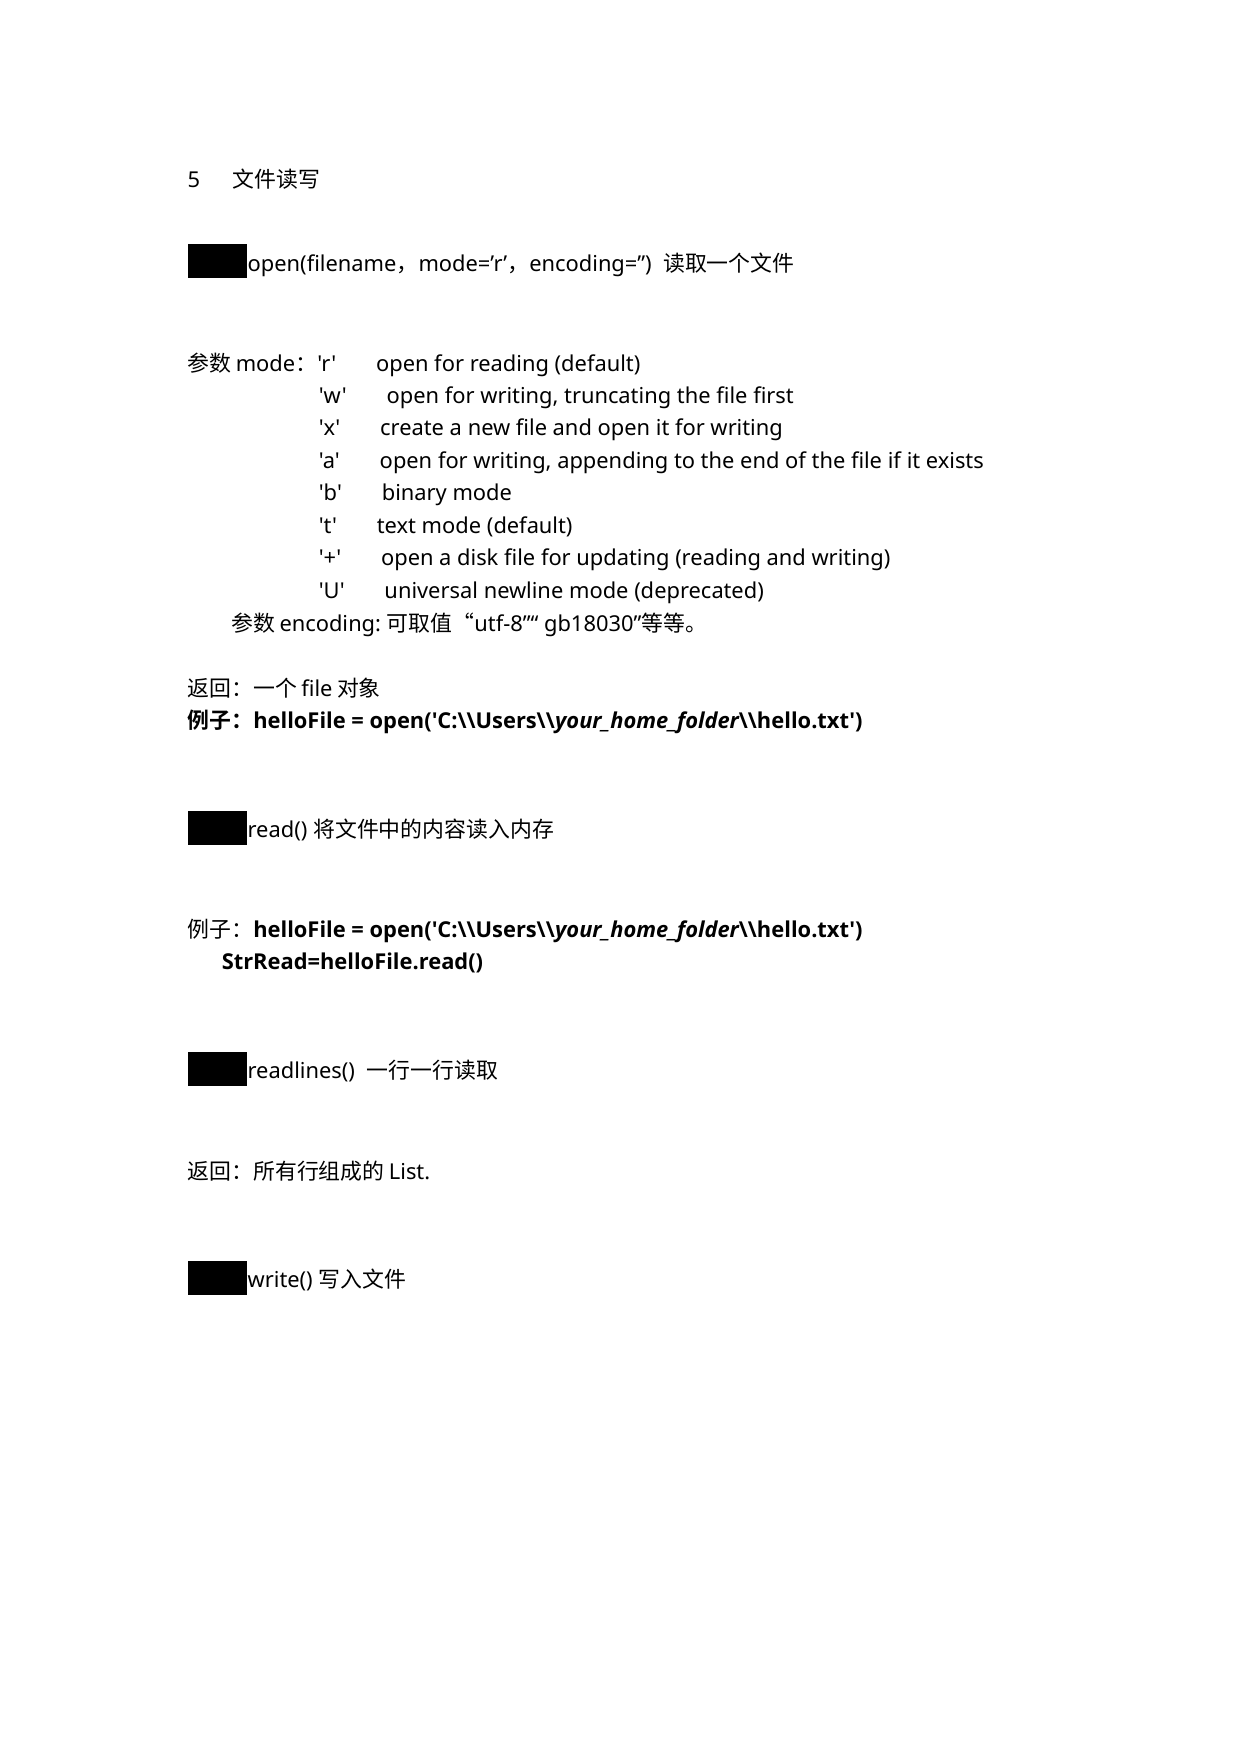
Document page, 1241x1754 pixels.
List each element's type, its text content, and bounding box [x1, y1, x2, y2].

subtitle write() 写入文件 [187, 1246, 1053, 1311]
text 参数encoding: 可取值“utf-8”“ gb18030”等等。 [187, 606, 1053, 638]
text StrRead=helloFile.read() [187, 945, 1053, 977]
subtitle open(filename，mode=’r’，encoding=’’) 读取一个文件 [187, 229, 1053, 294]
subtitle 文件读写 [187, 162, 1053, 194]
subtitle read() 将文件中的内容读入内存 [187, 795, 1053, 860]
text 返回：一个file对象 [187, 671, 1053, 703]
text 例子：helloFile = open('C:\\Users\\your_home_folder\\hello.txt') [187, 703, 1053, 736]
text 返回：所有行组成的List. [187, 1154, 1053, 1186]
subtitle readlines() 一行一行读取 [187, 1037, 1053, 1102]
text 例子：helloFile = open('C:\\Users\\your_home_folder\\hello.txt') [187, 912, 1053, 945]
